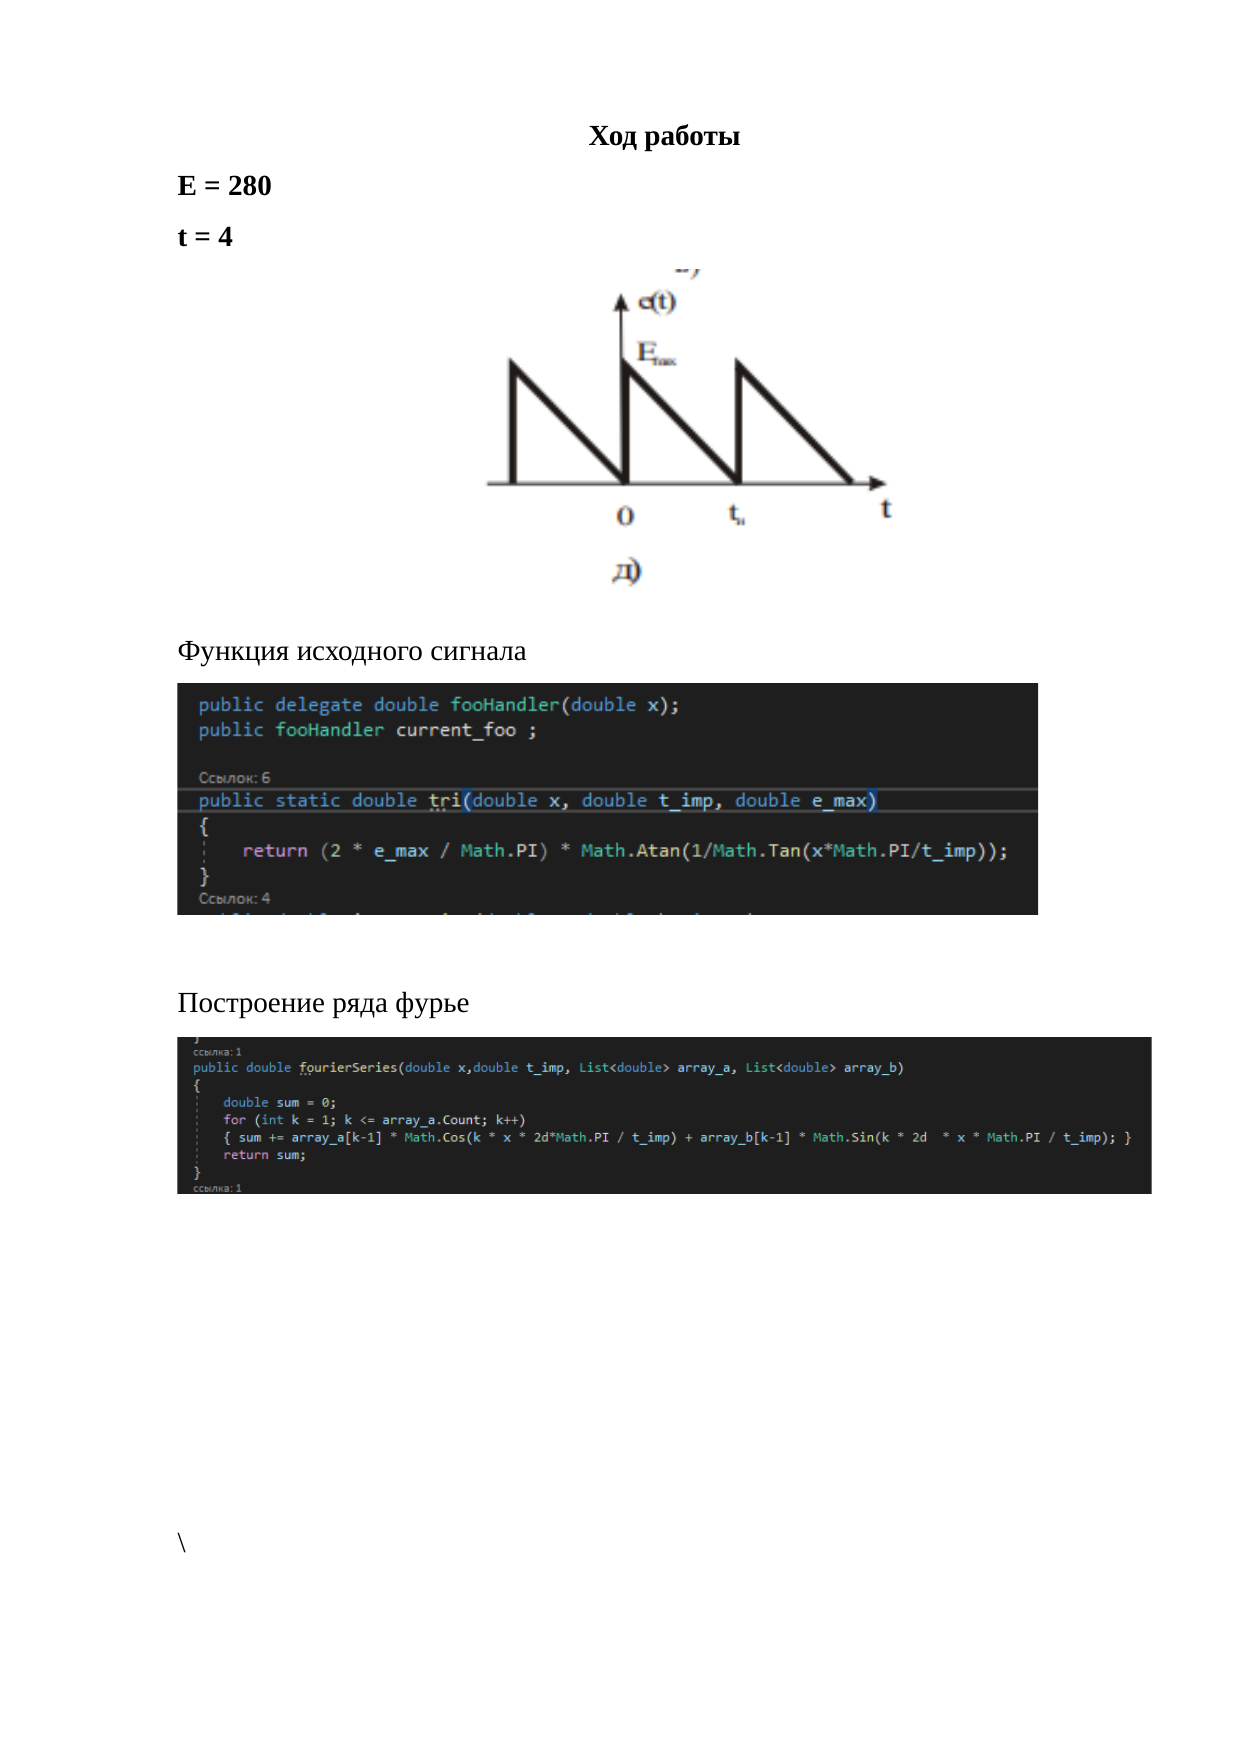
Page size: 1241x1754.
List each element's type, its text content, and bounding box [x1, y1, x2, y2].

text \ [177, 1525, 1152, 1558]
text Построение ряда фурье [177, 986, 1152, 1019]
text E = 280 [177, 168, 1152, 202]
text Функция исходного сигнала [177, 633, 1152, 667]
picture [177, 683, 1039, 915]
picture [400, 269, 929, 619]
text Ход работы [177, 118, 1152, 152]
picture [177, 1037, 1152, 1194]
text t = 4 [177, 219, 1152, 252]
